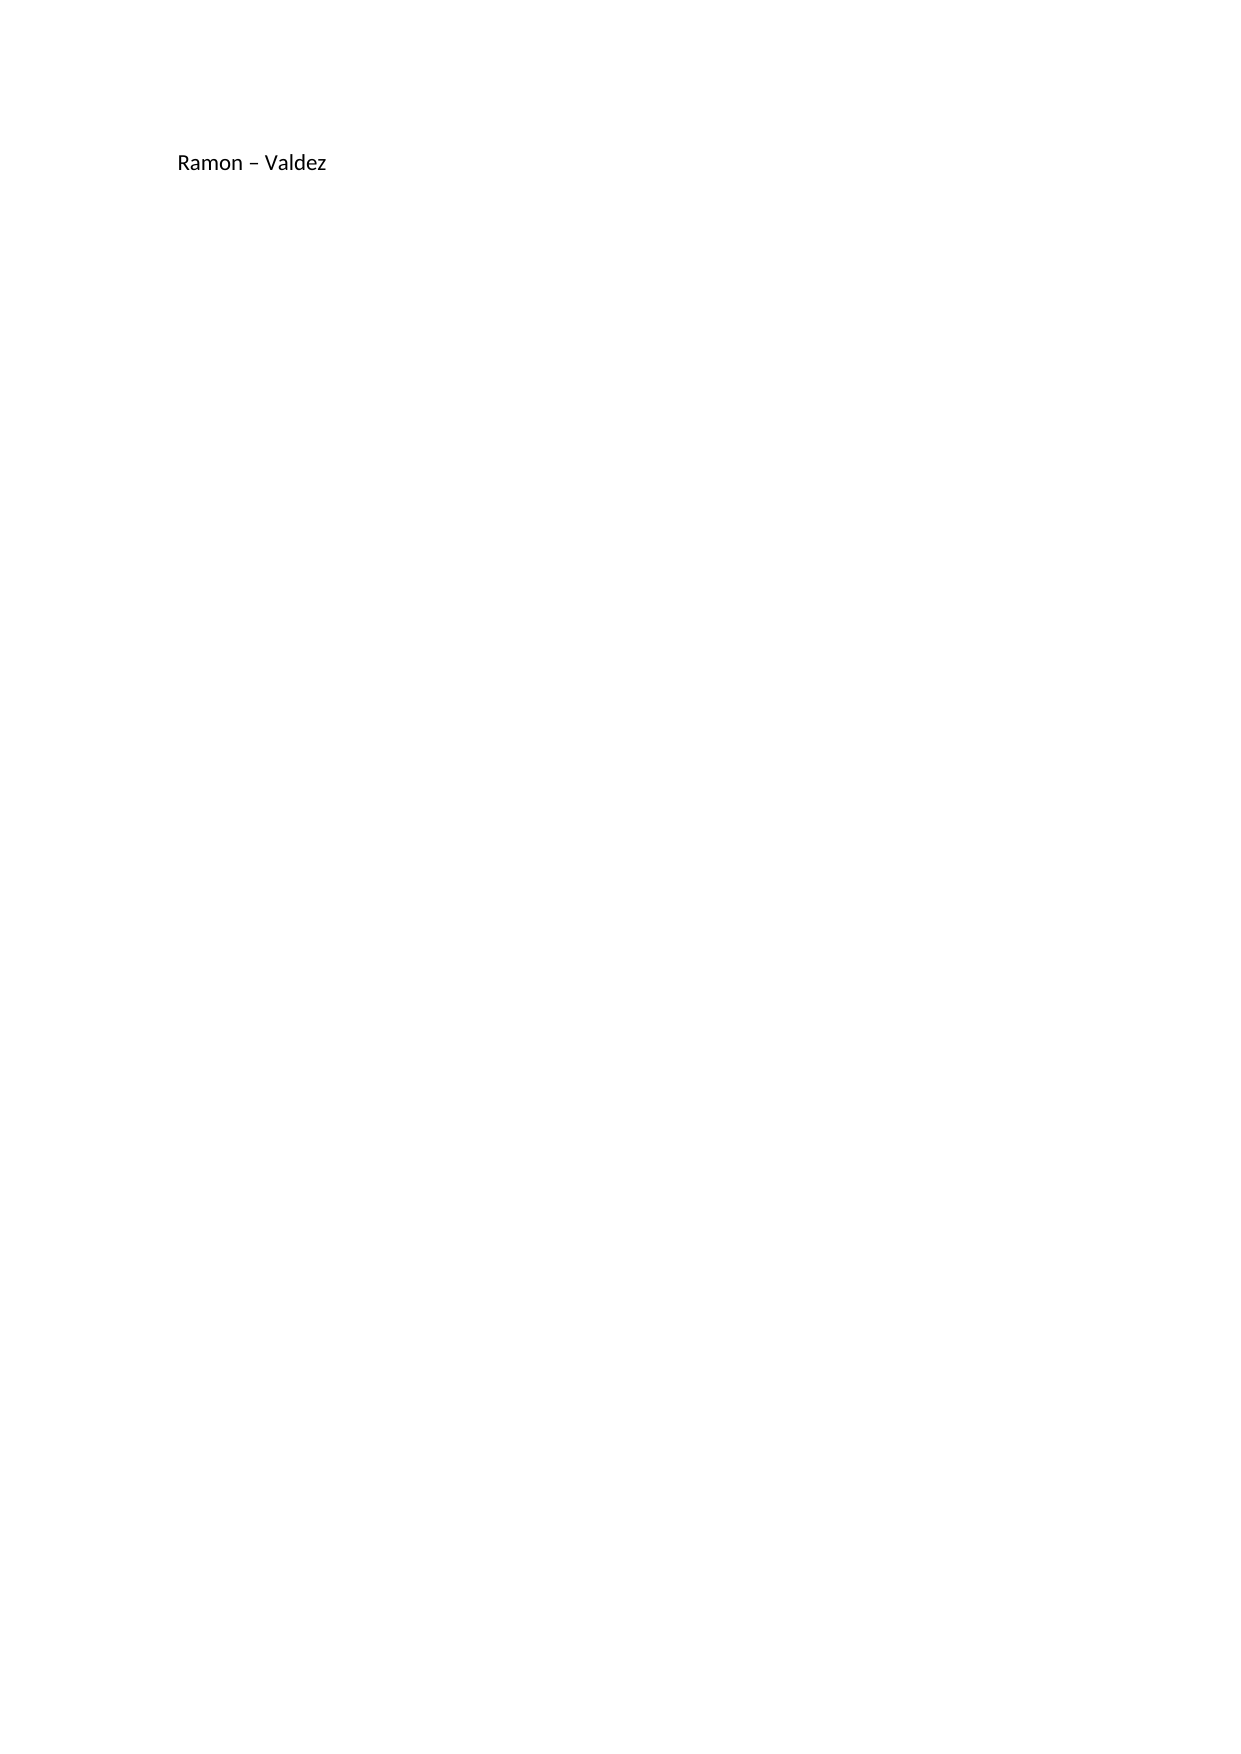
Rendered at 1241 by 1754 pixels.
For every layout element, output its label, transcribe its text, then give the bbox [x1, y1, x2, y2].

text Ramon – Valdez [177, 148, 1063, 176]
